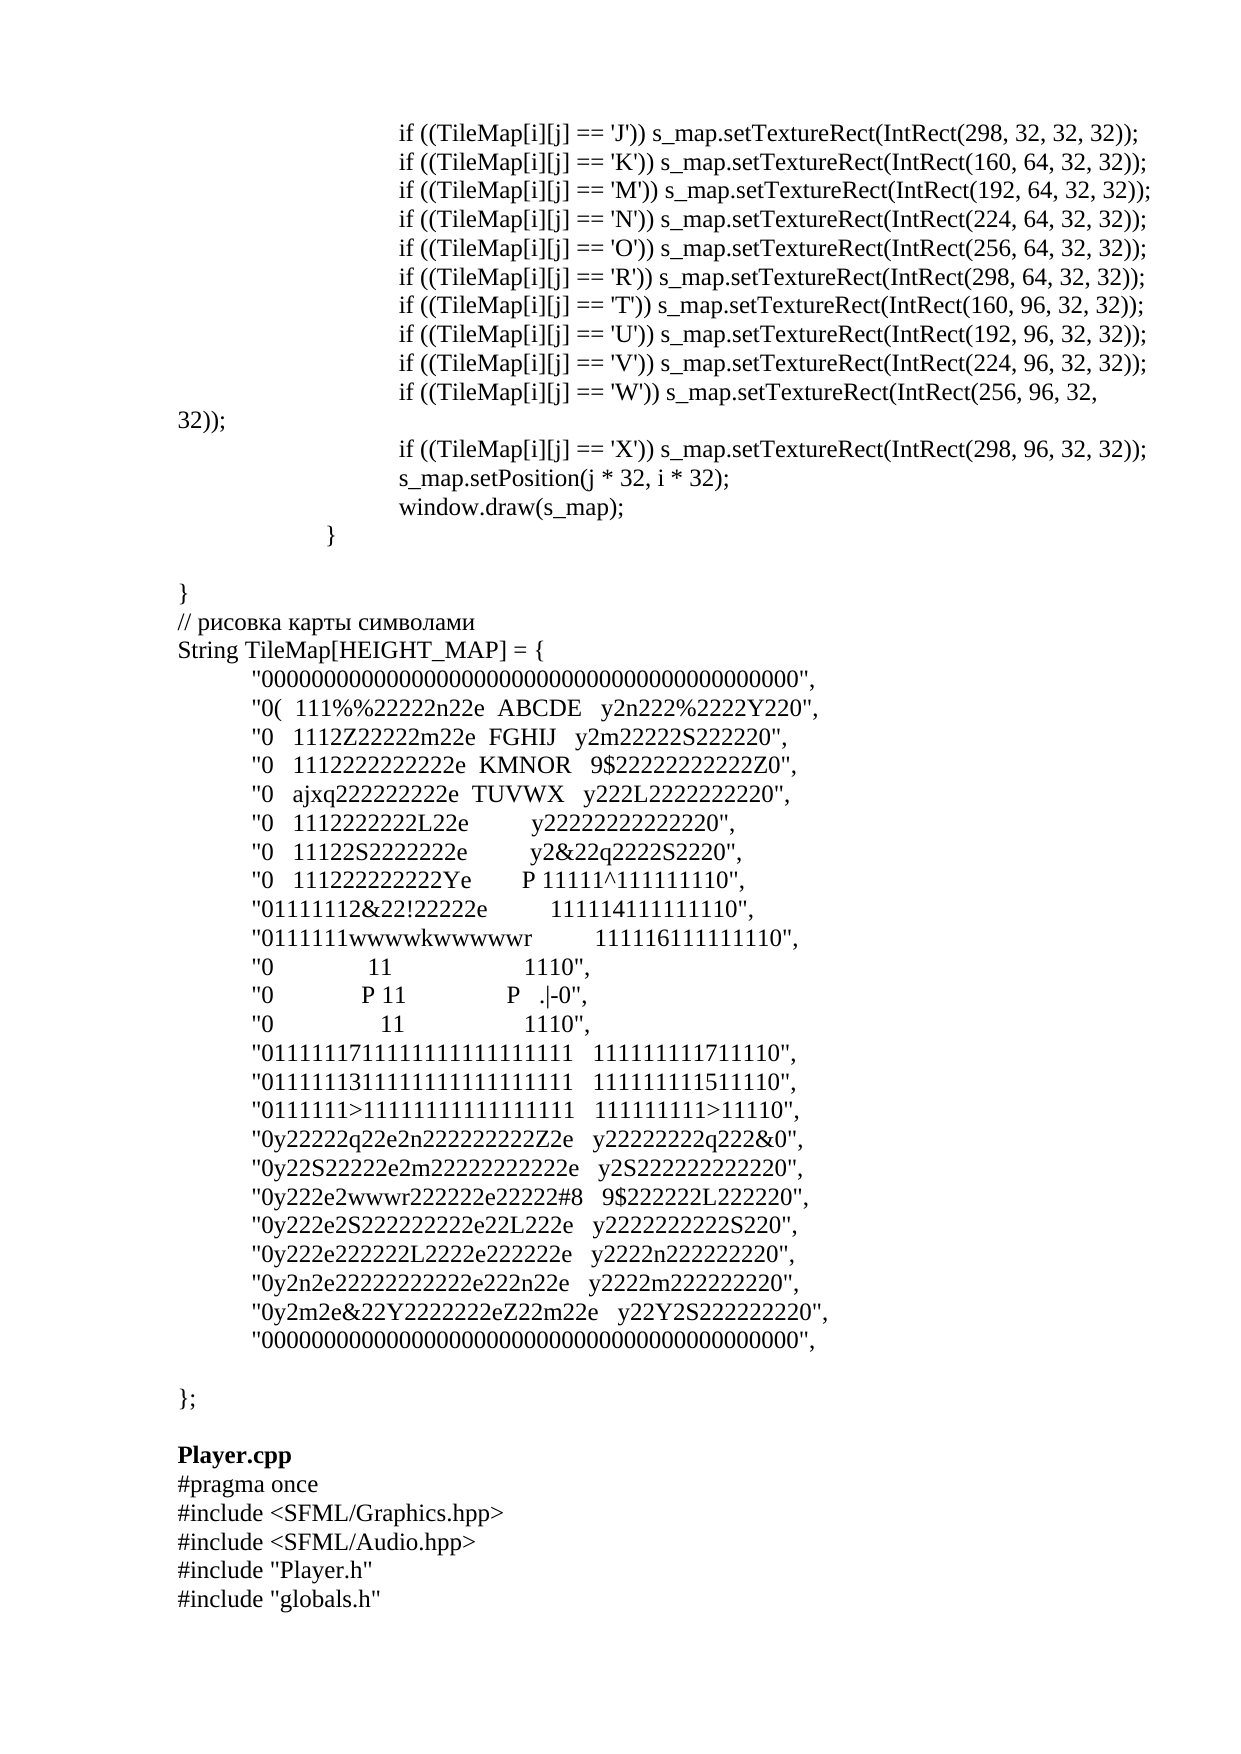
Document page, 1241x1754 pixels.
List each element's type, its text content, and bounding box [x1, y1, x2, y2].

text "0 1112222222L22e y22222222222220", [177, 808, 1152, 837]
text if ((TileMap[i][j] == 'M')) s_map.setTextureRect(IntRect(192, 64, 32, 32)); [177, 176, 1152, 204]
text }; [177, 1383, 1152, 1412]
text if ((TileMap[i][j] == 'R')) s_map.setTextureRect(IntRect(298, 64, 32, 32)); [177, 262, 1152, 291]
text "0y222e222222L2222e222222e y2222n222222220", [177, 1239, 1152, 1268]
text "0y22S22222e2m22222222222e y2S222222222220", [177, 1153, 1152, 1182]
text "0 11122S2222222e y2&22q2222S2220", [177, 837, 1152, 866]
text "0y2m2e&22Y2222222eZ22m22e y22Y2S222222220", [177, 1297, 1152, 1326]
text #include <SFML/Audio.hpp> [177, 1527, 1152, 1556]
text "0( 111%%22222n22e ABCDE y2n222%2222Y220", [177, 693, 1152, 722]
text Player.cpp [177, 1441, 1152, 1469]
text "0 1112222222222e KMNOR 9$22222222222Z0", [177, 751, 1152, 779]
text String TileMap[HEIGHT_MAP] = { [177, 636, 1152, 664]
text "0111111711111111111111111 111111111711110", [177, 1038, 1152, 1067]
text if ((TileMap[i][j] == 'N')) s_map.setTextureRect(IntRect(224, 64, 32, 32)); [177, 204, 1152, 233]
text "0y22222q22e2n222222222Z2e y22222222q222&0", [177, 1124, 1152, 1153]
text #pragma once [177, 1469, 1152, 1498]
text // рисовка карты символами [177, 607, 1152, 636]
text "0y2n2e22222222222e222n22e y2222m222222220", [177, 1268, 1152, 1297]
text if ((TileMap[i][j] == 'W')) s_map.setTextureRect(IntRect(256, 96, 32, 32)); [177, 377, 1152, 434]
text "0111111>11111111111111111 111111111>11110", [177, 1096, 1152, 1124]
text #include "Player.h" [177, 1556, 1152, 1584]
text if ((TileMap[i][j] == 'O')) s_map.setTextureRect(IntRect(256, 64, 32, 32)); [177, 233, 1152, 262]
text if ((TileMap[i][j] == 'K')) s_map.setTextureRect(IntRect(160, 64, 32, 32)); [177, 147, 1152, 176]
text #include "globals.h" [177, 1584, 1152, 1613]
text if ((TileMap[i][j] == 'T')) s_map.setTextureRect(IntRect(160, 96, 32, 32)); [177, 291, 1152, 319]
text "0y222e2S222222222e22L222e y2222222222S220", [177, 1211, 1152, 1239]
text "0000000000000000000000000000000000000000000", [177, 664, 1152, 693]
text "0111111311111111111111111 111111111511110", [177, 1067, 1152, 1096]
text "0 ajxq222222222e TUVWX y222L2222222220", [177, 779, 1152, 808]
text "0 11 1110", [177, 1009, 1152, 1038]
text s_map.setPosition(j * 32, i * 32); [177, 463, 1152, 492]
text } [177, 578, 1152, 607]
text "0y222e2wwwr222222e22222#8 9$222222L222220", [177, 1182, 1152, 1211]
text "0 111222222222Ye P 11111^111111110", [177, 866, 1152, 894]
text if ((TileMap[i][j] == 'V')) s_map.setTextureRect(IntRect(224, 96, 32, 32)); [177, 348, 1152, 377]
text "0 11 1110", [177, 952, 1152, 981]
text "0 P 11 P .|-0", [177, 981, 1152, 1009]
text if ((TileMap[i][j] == 'U')) s_map.setTextureRect(IntRect(192, 96, 32, 32)); [177, 319, 1152, 348]
text if ((TileMap[i][j] == 'J')) s_map.setTextureRect(IntRect(298, 32, 32, 32)); [177, 118, 1152, 147]
text "0 1112Z22222m22e FGHIJ y2m22222S222220", [177, 722, 1152, 751]
text "0000000000000000000000000000000000000000000", [177, 1326, 1152, 1354]
text if ((TileMap[i][j] == 'X')) s_map.setTextureRect(IntRect(298, 96, 32, 32)); [177, 434, 1152, 463]
text "0111111wwwwkwwwwwr 111116111111110", [177, 923, 1152, 952]
text } [177, 521, 1152, 549]
text window.draw(s_map); [177, 492, 1152, 521]
text #include <SFML/Graphics.hpp> [177, 1498, 1152, 1527]
text "01111112&22!22222e 111114111111110", [177, 894, 1152, 923]
